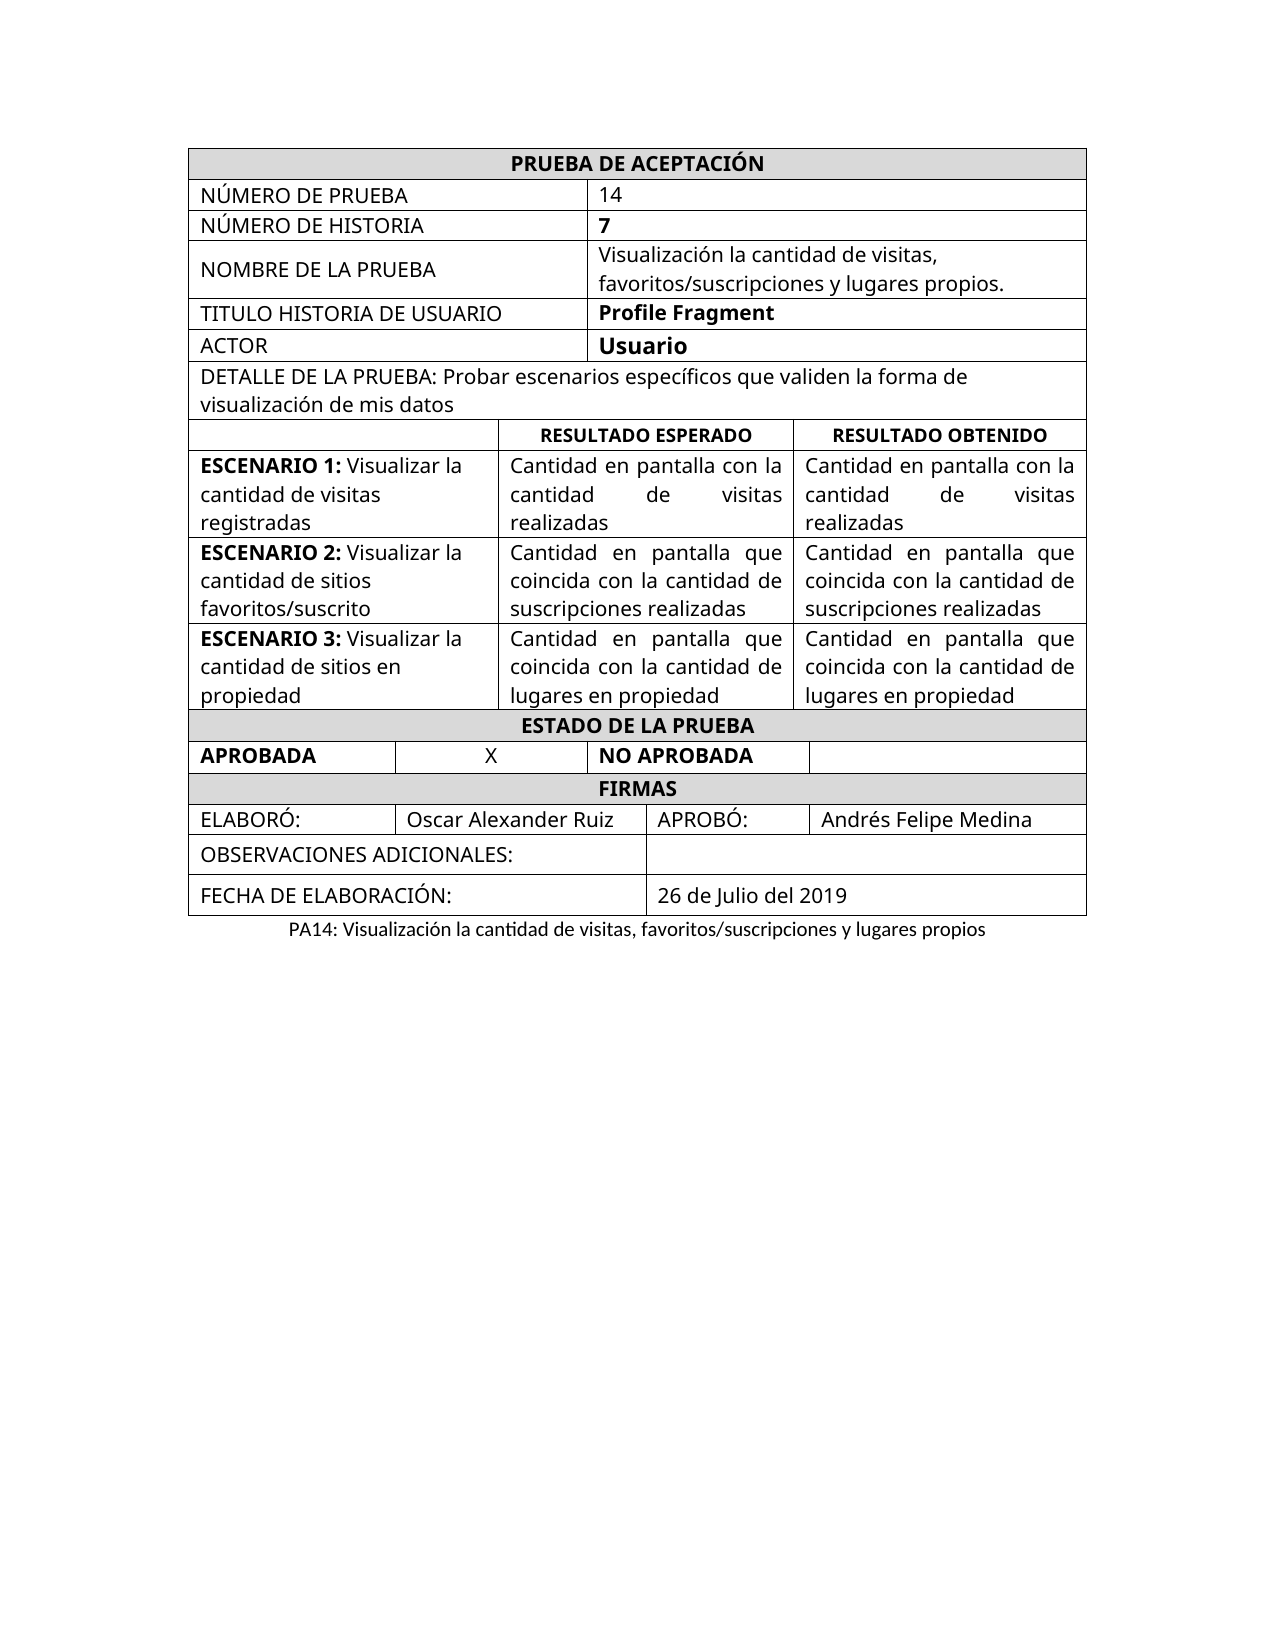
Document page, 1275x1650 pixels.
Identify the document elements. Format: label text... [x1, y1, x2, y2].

table_cell Cantidad en pantalla que coincida con la cantidad de lugares en propiedad [499, 624, 793, 709]
table_cell Cantidad en pantalla con la cantidad de visitas realizadas [794, 451, 1086, 537]
table_cell Cantidad en pantalla que coincida con la cantidad de suscripciones realizadas [794, 538, 1086, 623]
table_cell Andrés Felipe Medina [810, 805, 1086, 833]
table_cell DETALLE DE LA PRUEBA: Probar escenarios específicos que validen la forma de visualización de mis datos [189, 362, 1086, 419]
table_cell Profile Fragment [588, 299, 1086, 329]
table_cell RESULTADO OBTENIDO [794, 420, 1086, 450]
table_cell NÚMERO DE HISTORIA [189, 211, 587, 239]
table_cell APROBADA [189, 742, 395, 773]
table_cell 7 [588, 211, 1086, 239]
table_cell Visualización la cantidad de visitas, favoritos/suscripciones y lugares propios. [588, 241, 1086, 297]
table_cell NO APROBADA [588, 742, 809, 773]
table_cell RESULTADO ESPERADO [499, 420, 793, 450]
table_cell Cantidad en pantalla que coincida con la cantidad de lugares en propiedad [794, 624, 1086, 709]
table_cell X [396, 742, 587, 773]
table_cell ELABORÓ: [189, 805, 395, 833]
table_cell ESTADO DE LA PRUEBA [189, 710, 1086, 741]
table_cell FECHA DE ELABORACIÓN: [189, 875, 646, 915]
table_cell ESCENARIO 3: Visualizar la cantidad de sitios en propiedad [189, 624, 498, 709]
text PA14: Visualización la cantidad de visitas, favoritos/suscripciones y lugares propios [177, 916, 1098, 941]
table_cell Cantidad en pantalla que coincida con la cantidad de suscripciones realizadas [499, 538, 793, 623]
table_cell Oscar Alexander Ruiz [396, 805, 646, 833]
table_cell Usuario [588, 330, 1086, 361]
table_cell NOMBRE DE LA PRUEBA [189, 241, 587, 297]
table_cell 14 [588, 180, 1086, 210]
table_cell ESCENARIO 1: Visualizar la cantidad de visitas registradas [189, 451, 498, 537]
table_cell NÚMERO DE PRUEBA [189, 180, 587, 210]
table_cell [810, 742, 1086, 773]
table_cell TITULO HISTORIA DE USUARIO [189, 299, 587, 329]
table_cell APROBÓ: [647, 805, 809, 833]
table_cell [189, 420, 498, 450]
table_cell FIRMAS [189, 774, 1086, 804]
table_cell Cantidad en pantalla con la cantidad de visitas realizadas [499, 451, 793, 537]
table_cell ACTOR [189, 330, 587, 361]
table_cell ESCENARIO 2: Visualizar la cantidad de sitios favoritos/suscrito [189, 538, 498, 623]
table_cell OBSERVACIONES ADICIONALES: [189, 835, 646, 874]
table_cell 26 de Julio del 2019 [647, 875, 1086, 915]
table_header PRUEBA DE ACEPTACIÓN [189, 149, 1086, 179]
table_cell [647, 835, 1086, 874]
